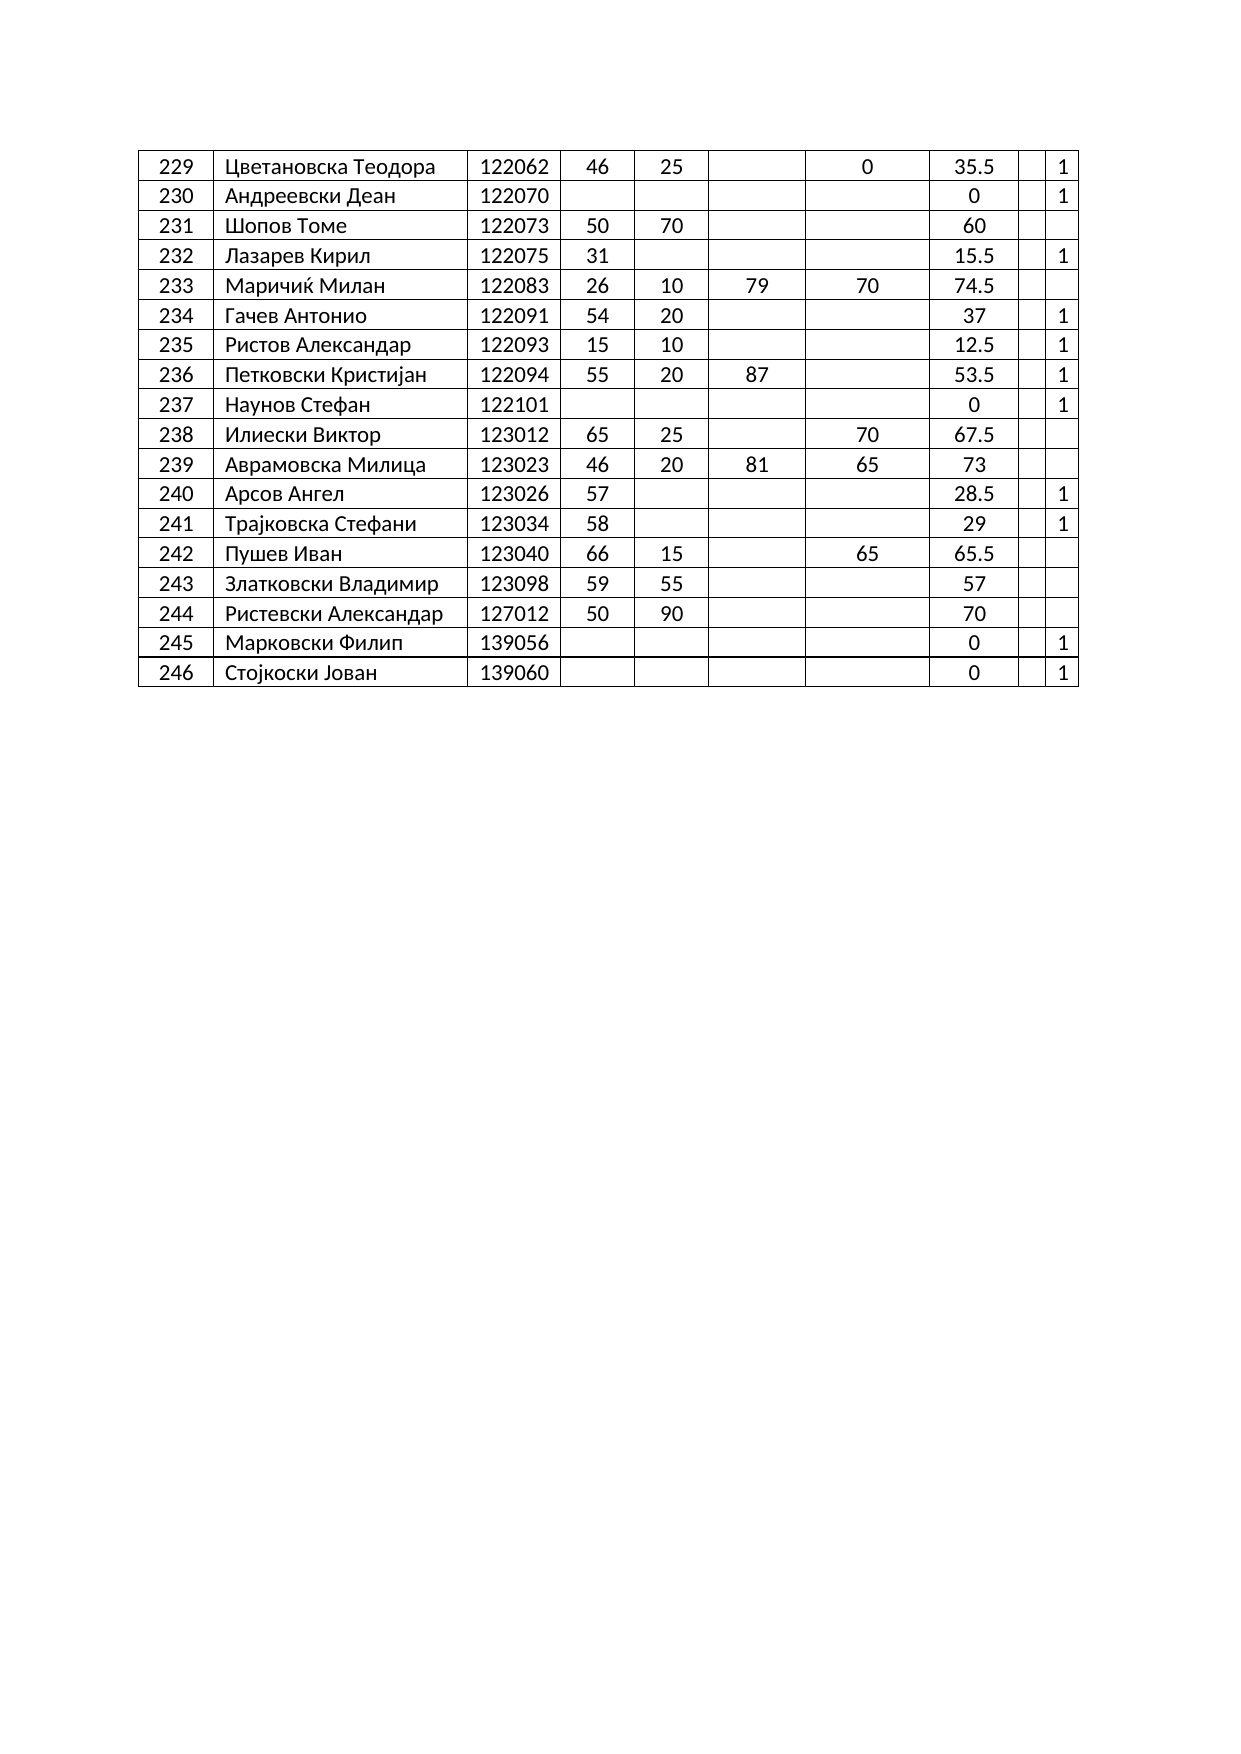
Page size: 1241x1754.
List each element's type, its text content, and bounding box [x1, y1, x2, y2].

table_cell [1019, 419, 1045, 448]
table_cell Гачев Антонио [214, 300, 467, 329]
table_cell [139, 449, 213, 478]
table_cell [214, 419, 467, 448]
table_cell 0 [806, 151, 929, 180]
table_cell Андреевски Деан [214, 181, 467, 209]
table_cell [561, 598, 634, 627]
table_cell [1019, 151, 1045, 180]
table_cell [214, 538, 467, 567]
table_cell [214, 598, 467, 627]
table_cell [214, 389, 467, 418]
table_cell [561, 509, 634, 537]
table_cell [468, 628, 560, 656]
table_cell [1019, 211, 1045, 239]
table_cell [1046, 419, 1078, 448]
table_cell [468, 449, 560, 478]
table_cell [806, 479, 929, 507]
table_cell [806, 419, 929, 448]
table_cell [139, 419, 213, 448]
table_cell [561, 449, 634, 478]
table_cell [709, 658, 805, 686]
table_cell 229 [139, 151, 213, 180]
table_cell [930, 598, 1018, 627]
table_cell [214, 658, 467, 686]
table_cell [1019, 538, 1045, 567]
table_cell [561, 181, 634, 209]
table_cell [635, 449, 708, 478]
table_cell 60 [930, 211, 1018, 239]
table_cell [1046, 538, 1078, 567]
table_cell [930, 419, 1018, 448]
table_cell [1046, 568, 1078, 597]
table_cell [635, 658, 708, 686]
table_cell 234 [139, 300, 213, 329]
table_cell [806, 211, 929, 239]
table_cell 25 [635, 151, 708, 180]
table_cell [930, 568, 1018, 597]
table_cell [1019, 270, 1045, 299]
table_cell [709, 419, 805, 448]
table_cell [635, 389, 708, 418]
table_cell 122083 [468, 270, 560, 299]
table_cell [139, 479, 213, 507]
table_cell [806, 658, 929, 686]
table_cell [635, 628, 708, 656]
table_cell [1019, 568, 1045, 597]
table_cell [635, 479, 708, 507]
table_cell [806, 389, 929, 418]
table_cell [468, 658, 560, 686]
table_cell 0 [930, 181, 1018, 209]
table_cell [1046, 270, 1078, 299]
table_cell [709, 211, 805, 239]
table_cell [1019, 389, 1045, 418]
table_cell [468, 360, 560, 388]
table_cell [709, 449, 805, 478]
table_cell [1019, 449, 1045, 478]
table_cell [709, 151, 805, 180]
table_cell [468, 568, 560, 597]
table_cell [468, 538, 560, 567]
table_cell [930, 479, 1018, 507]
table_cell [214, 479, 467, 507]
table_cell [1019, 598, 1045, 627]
table_cell [806, 240, 929, 269]
table_cell 70 [806, 270, 929, 299]
table_cell [1019, 181, 1045, 209]
table_cell 1 [1046, 300, 1078, 329]
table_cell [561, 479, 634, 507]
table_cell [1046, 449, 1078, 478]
table_cell 35.5 [930, 151, 1018, 180]
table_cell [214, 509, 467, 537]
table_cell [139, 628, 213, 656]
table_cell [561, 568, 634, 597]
table_cell 231 [139, 211, 213, 239]
table_cell [709, 300, 805, 329]
table_cell [709, 240, 805, 269]
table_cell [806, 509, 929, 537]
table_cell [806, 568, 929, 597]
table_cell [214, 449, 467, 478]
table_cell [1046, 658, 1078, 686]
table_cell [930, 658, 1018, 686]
table_cell 122091 [468, 300, 560, 329]
table_cell [1019, 300, 1045, 329]
table_cell Цветановска Теодора [214, 151, 467, 180]
table_cell [709, 181, 805, 209]
table_cell 1 [1046, 240, 1078, 269]
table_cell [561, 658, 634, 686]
table_cell 70 [635, 211, 708, 239]
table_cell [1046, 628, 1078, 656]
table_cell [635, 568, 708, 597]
table_cell [806, 300, 929, 329]
table_cell 122070 [468, 181, 560, 209]
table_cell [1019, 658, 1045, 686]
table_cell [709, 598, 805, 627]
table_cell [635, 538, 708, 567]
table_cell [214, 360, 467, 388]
table_cell 122093 [468, 330, 560, 358]
table_cell 1 [1046, 151, 1078, 180]
table_cell Лазарев Кирил [214, 240, 467, 269]
table_cell 10 [635, 270, 708, 299]
table_cell 79 [709, 270, 805, 299]
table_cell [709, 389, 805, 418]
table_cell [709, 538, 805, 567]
table_cell 74.5 [930, 270, 1018, 299]
table_cell 37 [930, 300, 1018, 329]
table_cell 10 [635, 330, 708, 358]
table_cell 122062 [468, 151, 560, 180]
table_cell Ристов Александар [214, 330, 467, 358]
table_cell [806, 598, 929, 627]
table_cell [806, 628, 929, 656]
table_cell 46 [561, 151, 634, 180]
table_cell 26 [561, 270, 634, 299]
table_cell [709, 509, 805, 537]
table_cell [806, 330, 929, 358]
table_cell 15 [561, 330, 634, 358]
table_cell 15.5 [930, 240, 1018, 269]
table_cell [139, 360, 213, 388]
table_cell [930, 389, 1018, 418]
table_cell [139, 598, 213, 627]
table_cell Маричиќ Милан [214, 270, 467, 299]
table_cell [709, 330, 805, 358]
table_cell [1019, 240, 1045, 269]
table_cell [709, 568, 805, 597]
table_cell 230 [139, 181, 213, 209]
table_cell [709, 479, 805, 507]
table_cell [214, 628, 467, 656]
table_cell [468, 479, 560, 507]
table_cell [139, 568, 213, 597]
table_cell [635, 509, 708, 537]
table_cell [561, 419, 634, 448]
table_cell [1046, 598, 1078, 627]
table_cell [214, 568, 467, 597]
table_cell 232 [139, 240, 213, 269]
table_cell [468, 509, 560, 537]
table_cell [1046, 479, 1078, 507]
table_cell [635, 240, 708, 269]
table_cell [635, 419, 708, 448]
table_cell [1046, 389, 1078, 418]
table_cell 1 [1046, 181, 1078, 209]
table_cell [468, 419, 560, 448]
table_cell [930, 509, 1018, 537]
table_cell 233 [139, 270, 213, 299]
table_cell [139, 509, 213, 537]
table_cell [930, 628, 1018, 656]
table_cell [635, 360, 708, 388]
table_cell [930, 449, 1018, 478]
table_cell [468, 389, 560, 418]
table_cell 122075 [468, 240, 560, 269]
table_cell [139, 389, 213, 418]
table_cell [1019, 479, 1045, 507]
table_cell 235 [139, 330, 213, 358]
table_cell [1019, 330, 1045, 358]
table_cell 20 [635, 300, 708, 329]
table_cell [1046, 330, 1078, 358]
table_cell 50 [561, 211, 634, 239]
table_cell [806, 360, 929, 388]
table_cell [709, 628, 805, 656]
table_cell 31 [561, 240, 634, 269]
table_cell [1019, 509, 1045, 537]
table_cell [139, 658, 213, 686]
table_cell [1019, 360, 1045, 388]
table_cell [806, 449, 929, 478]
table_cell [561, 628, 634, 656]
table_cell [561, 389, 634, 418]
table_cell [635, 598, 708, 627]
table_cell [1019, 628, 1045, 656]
table_cell 122073 [468, 211, 560, 239]
table_cell [635, 181, 708, 209]
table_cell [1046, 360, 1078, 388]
table_cell Шопов Томе [214, 211, 467, 239]
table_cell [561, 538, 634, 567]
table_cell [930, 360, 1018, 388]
table_cell [806, 181, 929, 209]
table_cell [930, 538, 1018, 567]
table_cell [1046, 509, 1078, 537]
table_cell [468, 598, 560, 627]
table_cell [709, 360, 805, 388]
table_cell [1046, 211, 1078, 239]
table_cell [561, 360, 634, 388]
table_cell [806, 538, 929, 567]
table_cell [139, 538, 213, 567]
table_cell 12.5 [930, 330, 1018, 358]
table_cell 54 [561, 300, 634, 329]
